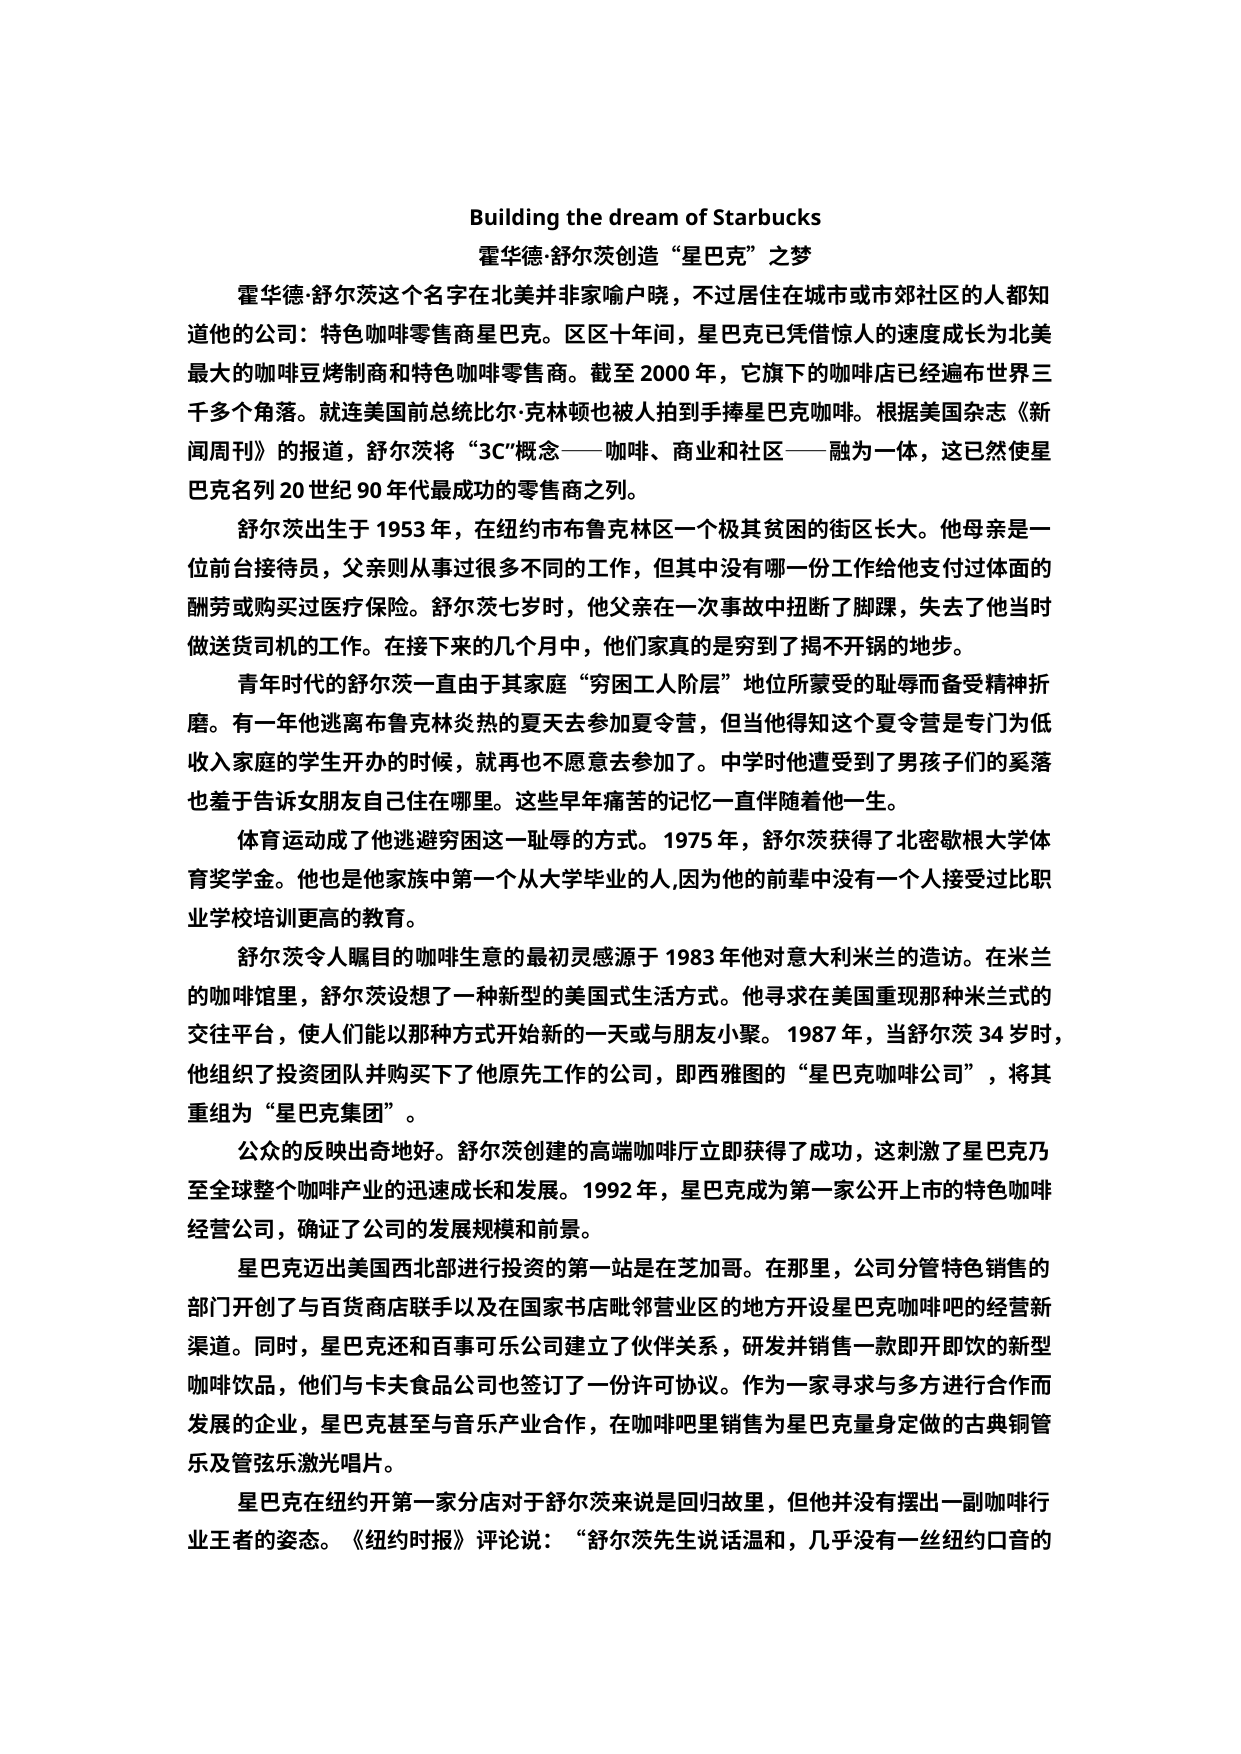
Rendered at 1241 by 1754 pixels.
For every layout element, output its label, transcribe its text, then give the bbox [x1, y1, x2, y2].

text 体育运动成了他逃避穷困这一耻辱的方式。1975年，舒尔茨获得了北密歇根大学体育奖学金。他也是他家族中第一个从大学毕业的人,因为他的前辈中没有一个人接受过比职业学校培训更高的教育。 [187, 823, 1053, 933]
text 舒尔茨令人瞩目的咖啡生意的最初灵感源于1983年他对意大利米兰的造访。在米兰的咖啡馆里，舒尔茨设想了一种新型的美国式生活方式。他寻求在美国重现那种米兰式的交往平台，使人们能以那种方式开始新的一天或与朋友小聚。1987年，当舒尔茨34岁时，他组织了投资团队并购买下了他原先工作的公司，即西雅图的“星巴克咖啡公司”，将其重组为“星巴克集团”。 [187, 939, 1053, 1128]
text 霍华德·舒尔茨创造“星巴克”之梦 [187, 239, 1053, 271]
text Building the dream of Starbucks [187, 200, 1053, 233]
text 霍华德·舒尔茨这个名字在北美并非家喻户晓，不过居住在城市或市郊社区的人都知道他的公司：特色咖啡零售商星巴克。区区十年间，星巴克已凭借惊人的速度成长为北美最大的咖啡豆烤制商和特色咖啡零售商。截至2000年，它旗下的咖啡店已经遍布世界三千多个角落。就连美国前总统比尔·克林顿也被人拍到手捧星巴克咖啡。根据美国杂志《新闻周刊》的报道，舒尔茨将“3C”概念——咖啡、商业和社区——融为一体，这已然使星巴克名列20世纪90年代最成功的零售商之列。 [187, 278, 1053, 505]
text 公众的反映出奇地好。舒尔茨创建的高端咖啡厅立即获得了成功，这刺激了星巴克乃至全球整个咖啡产业的迅速成长和发展。1992年，星巴克成为第一家公开上市的特色咖啡经营公司，确证了公司的发展规模和前景。 [187, 1134, 1053, 1244]
text 星巴克迈出美国西北部进行投资的第一站是在芝加哥。在那里，公司分管特色销售的部门开创了与百货商店联手以及在国家书店毗邻营业区的地方开设星巴克咖啡吧的经营新渠道。同时，星巴克还和百事可乐公司建立了伙伴关系，研发并销售一款即开即饮的新型咖啡饮品，他们与卡夫食品公司也签订了一份许可协议。作为一家寻求与多方进行合作而发展的企业，星巴克甚至与音乐产业合作，在咖啡吧里销售为星巴克量身定做的古典铜管乐及管弦乐激光唱片。 [187, 1251, 1053, 1478]
text 舒尔茨出生于1953年，在纽约市布鲁克林区一个极其贫困的街区长大。他母亲是一位前台接待员，父亲则从事过很多不同的工作，但其中没有哪一份工作给他支付过体面的酬劳或购买过医疗保险。舒尔茨七岁时，他父亲在一次事故中扭断了脚踝，失去了他当时做送货司机的工作。在接下来的几个月中，他们家真的是穷到了揭不开锅的地步。 [187, 511, 1053, 661]
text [187, 1484, 1053, 1556]
text 青年时代的舒尔茨一直由于其家庭“穷困工人阶层”地位所蒙受的耻辱而备受精神折磨。有一年他逃离布鲁克林炎热的夏天去参加夏令营，但当他得知这个夏令营是专门为低收入家庭的学生开办的时候，就再也不愿意去参加了。中学时他遭受到了男孩子们的奚落，也羞于告诉女朋友自己住在哪里。这些早年痛苦的记忆一直伴随着他一生。 [187, 667, 1053, 816]
